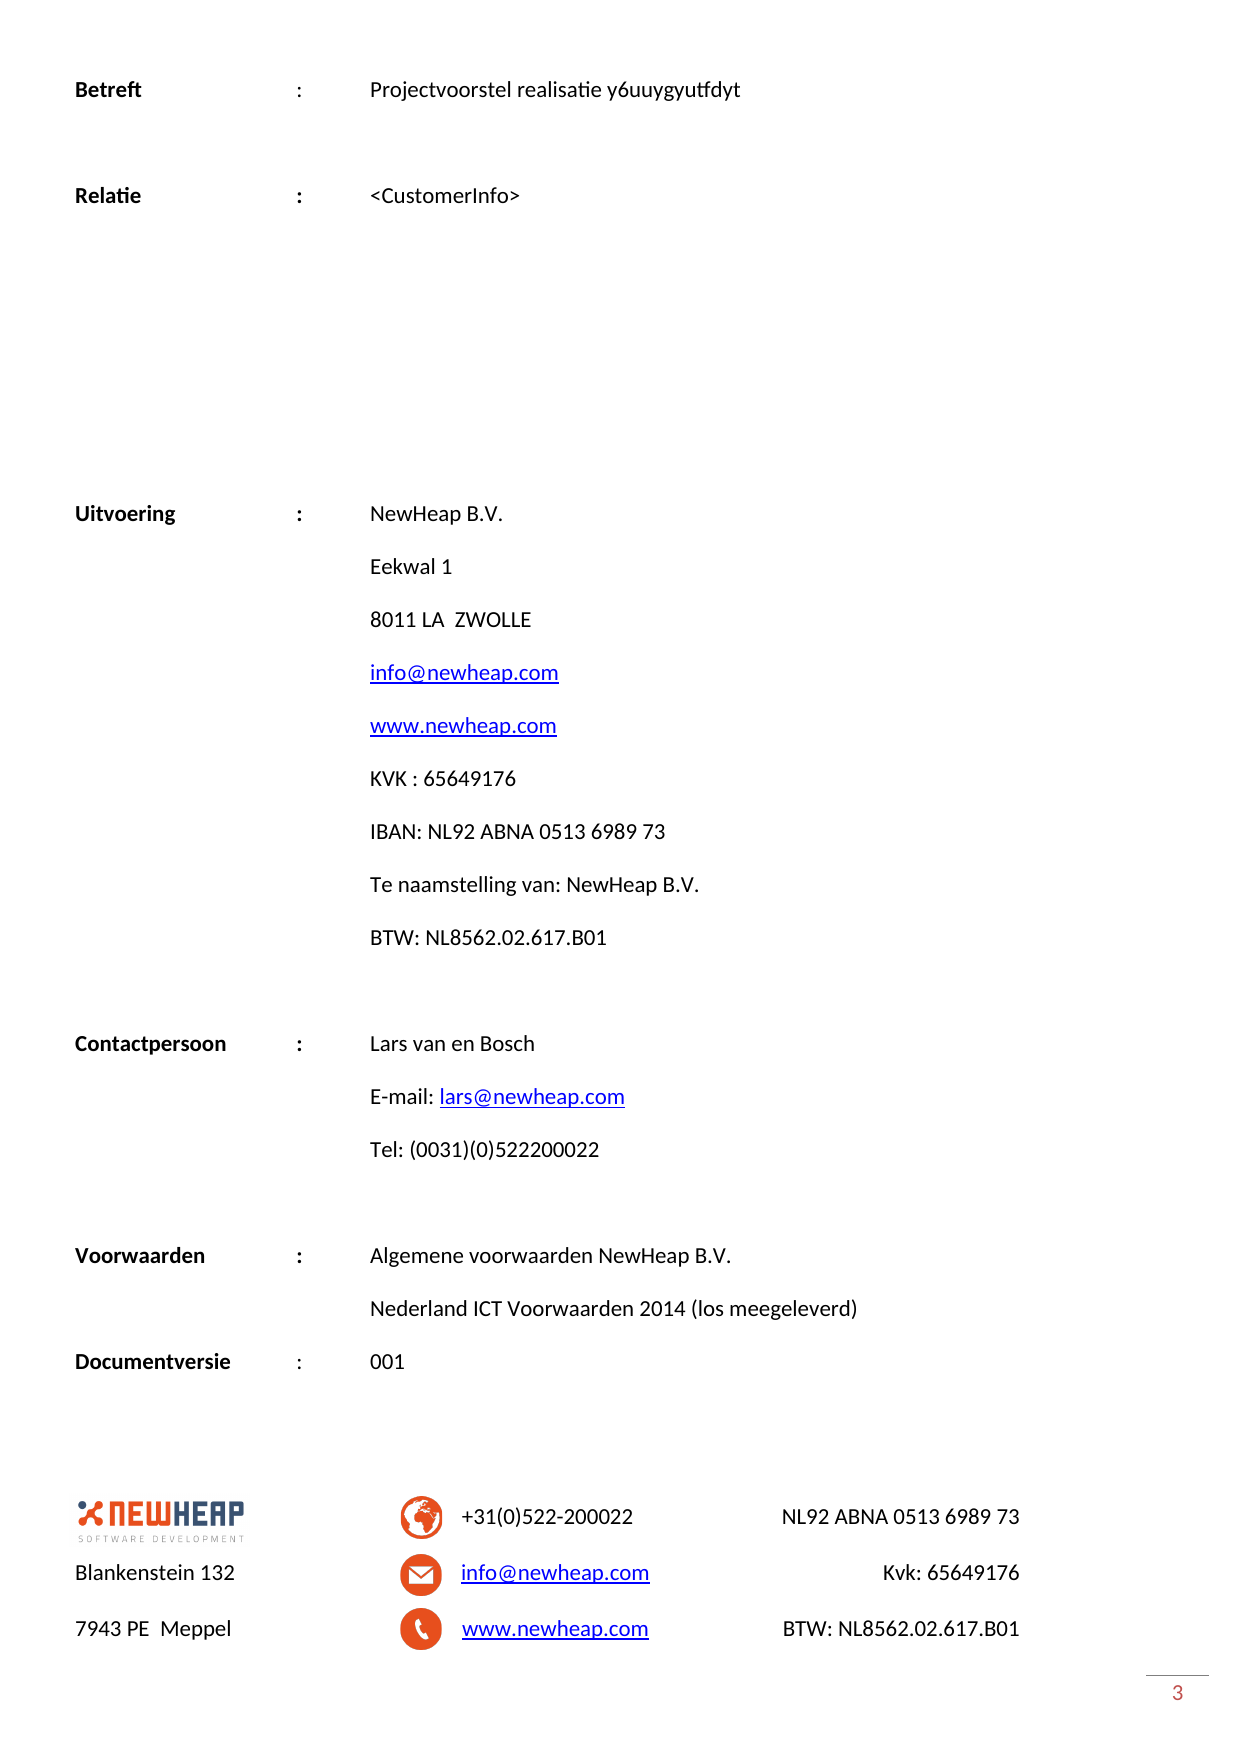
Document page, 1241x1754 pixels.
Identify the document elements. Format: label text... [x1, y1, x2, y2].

text Eekwal 1 [296, 552, 1165, 580]
text IBAN: NL92 ABNA 0513 6989 73 [296, 817, 1165, 845]
text BTW: NL8562.02.617.B01 [296, 923, 1165, 951]
text Documentversie : 001 [75, 1347, 1165, 1376]
text www.newheap.com [296, 711, 1165, 739]
text Te naamstelling van: NewHeap B.V. [296, 870, 1165, 898]
text Tel: (0031)(0)522200022 [75, 1135, 1165, 1163]
text Betreft : Projectvoorstel realisatie y6uuygyutfdyt [75, 75, 1165, 103]
picture [400, 1608, 442, 1650]
picture [400, 1554, 442, 1596]
text Uitvoering : NewHeap B.V. [75, 499, 1165, 527]
text Nederland ICT Voorwaarden 2014 (los meegeleverd) [296, 1294, 1165, 1322]
text Contactpersoon : Lars van en Bosch [75, 1029, 1165, 1057]
text Voorwaarden : Algemene voorwaarden NewHeap B.V. [75, 1241, 1165, 1269]
picture [400, 1496, 443, 1539]
text KVK : 65649176 [296, 764, 1165, 792]
text 8011 LA ZWOLLE [296, 605, 1165, 633]
text info@newheap.com [296, 658, 1165, 686]
picture [68, 1493, 250, 1547]
text E-mail: lars@newheap.com [75, 1082, 1165, 1110]
text Relatie : <CustomerInfo> [75, 181, 1165, 209]
